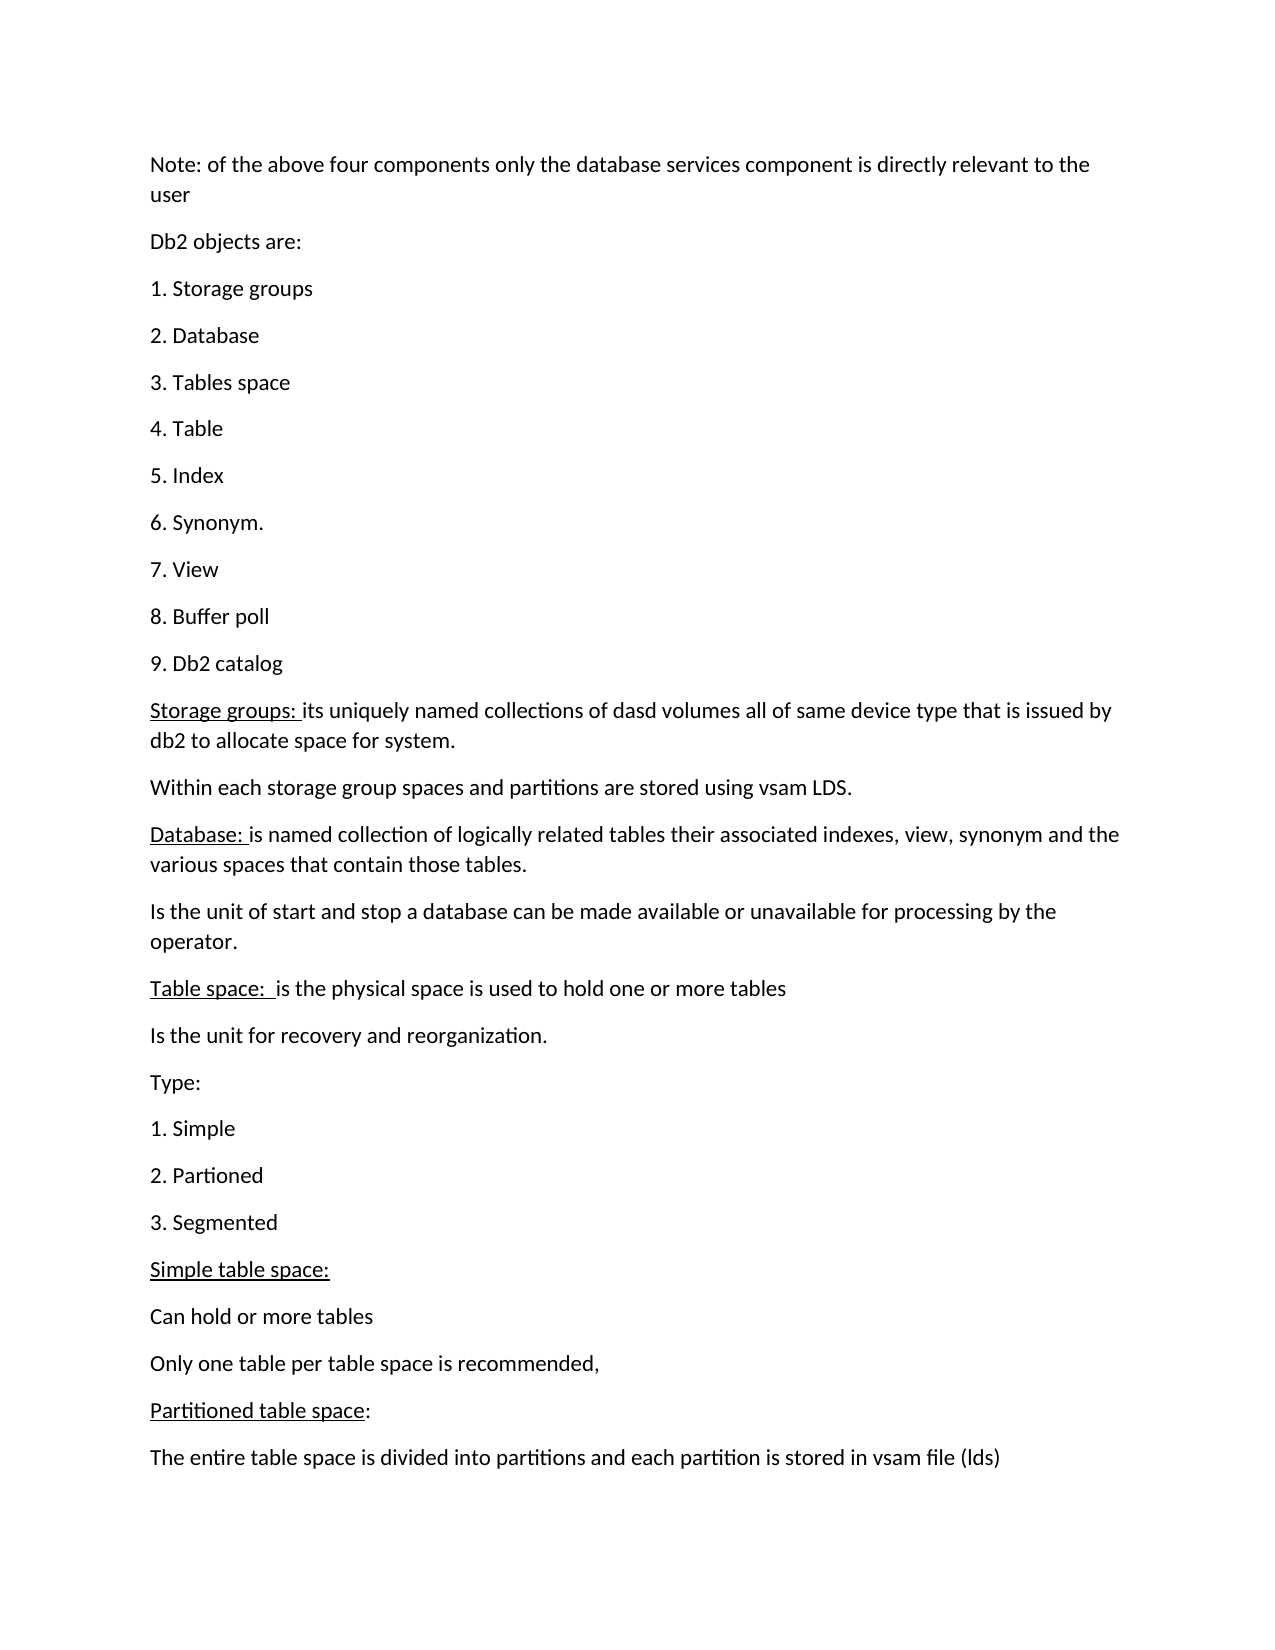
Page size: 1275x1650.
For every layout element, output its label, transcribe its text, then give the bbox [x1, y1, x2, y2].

text 2. Database [150, 321, 1125, 349]
text 4. Table [150, 414, 1125, 443]
text 9. Db2 catalog [150, 649, 1125, 677]
text Is the unit of start and stop a database can be made available or unavailable for processing by the operator. [150, 897, 1125, 955]
text 6. Synonym. [150, 508, 1125, 536]
text Database: is named collection of logically related tables their associated indexes, view, synonym and the various spaces that contain those tables. [150, 820, 1125, 878]
text Simple table space: [150, 1255, 1125, 1283]
text 5. Index [150, 461, 1125, 489]
text 8. Buffer poll [150, 602, 1125, 630]
text Is the unit for recovery and reorganization. [150, 1021, 1125, 1049]
text Storage groups: its uniquely named collections of dasd volumes all of same device type that is issued by db2 to allocate space for system. [150, 696, 1125, 754]
text 1. Storage groups [150, 274, 1125, 302]
text Note: of the above four components only the database services component is directly relevant to the user [150, 150, 1125, 208]
text Within each storage group spaces and partitions are stored using vsam LDS. [150, 773, 1125, 801]
text Partitioned table space: [150, 1396, 1125, 1424]
text 1. Simple [150, 1114, 1125, 1143]
text 3. Segmented [150, 1208, 1125, 1236]
text 3. Tables space [150, 368, 1125, 396]
text Can hold or more tables [150, 1302, 1125, 1330]
text 7. View [150, 555, 1125, 583]
text 2. Partioned [150, 1161, 1125, 1189]
text Db2 objects are: [150, 227, 1125, 255]
text The entire table space is divided into partitions and each partition is stored in vsam file (lds) [150, 1443, 1125, 1471]
text Table space: is the physical space is used to hold one or more tables [150, 974, 1125, 1002]
text Only one table per table space is recommended, [150, 1349, 1125, 1377]
text Type: [150, 1068, 1125, 1096]
